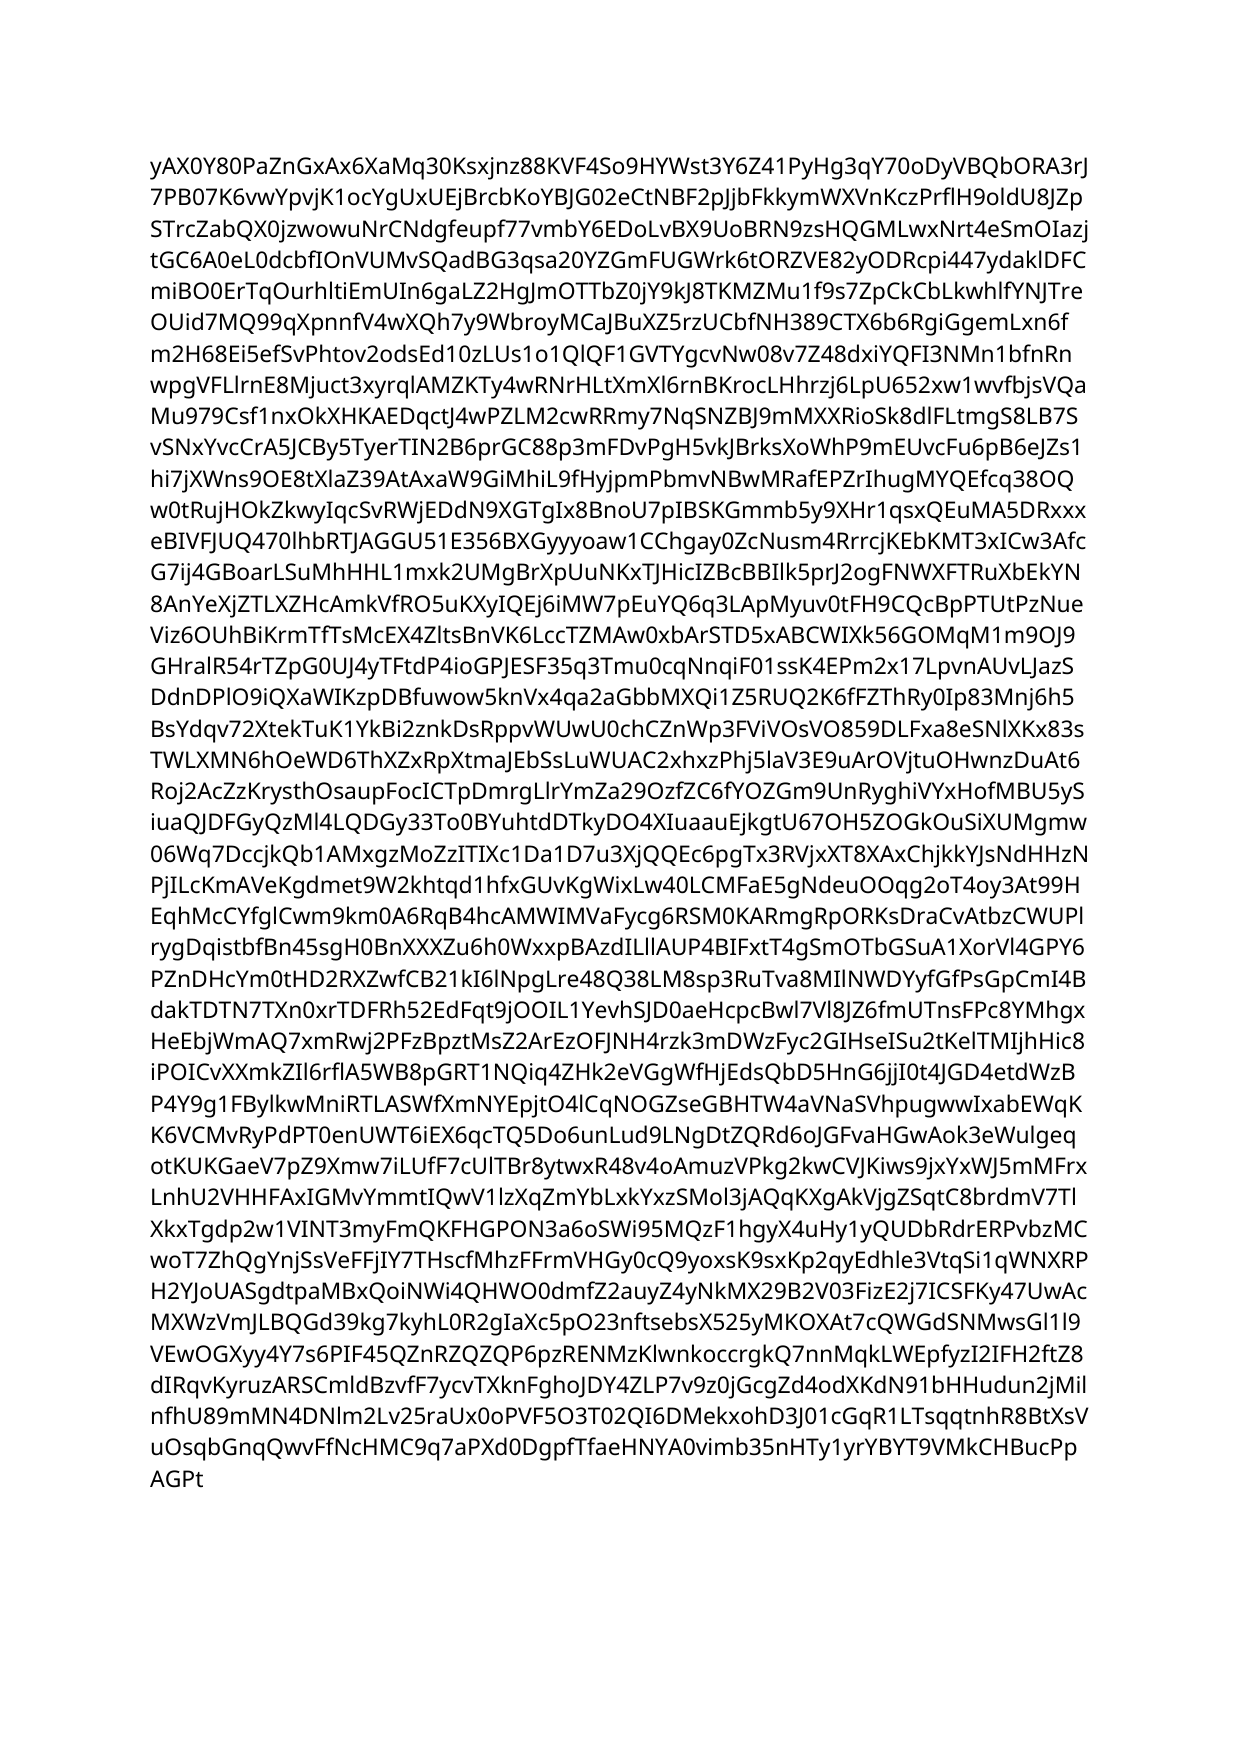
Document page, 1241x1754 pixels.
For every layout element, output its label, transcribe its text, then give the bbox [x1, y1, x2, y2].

text yAX0Y80PaZnGxAx6XaMq30Ksxjnz88KVF4So9HYWst3Y6Z41PyHg3qY70oDyVBQbORA3rJ7PB07K6vwYpvjK1ocYgUxUEjBrcbKoYBJG02eCtNBF2pJjbFkkymWXVnKczPrflH9oldU8JZpSTrcZabQX0jzwowuNrCNdgfeupf77vmbY6EDoLvBX9UoBRN9zsHQGMLwxNrt4eSmOIazjtGC6A0eL0dcbfIOnVUMvSQadBG3qsa20YZGmFUGWrk6tORZVE82yODRcpi447ydaklDFCmiBO0ErTqOurhltiEmUIn6gaLZ2HgJmOTTbZ0jY9kJ8TKMZMu1f9s7ZpCkCbLkwhlfYNJTreOUid7MQ99qXpnnfV4wXQh7y9WbroyMCaJBuXZ5rzUCbfNH389CTX6b6RgiGgemLxn6fm2H68Ei5efSvPhtov2odsEd10zLUs1o1QlQF1GVTYgcvNw08v7Z48dxiYQFI3NMn1bfnRnwpgVFLlrnE8Mjuct3xyrqlAMZKTy4wRNrHLtXmXl6rnBKrocLHhrzj6LpU652xw1wvfbjsVQaMu979Csf1nxOkXHKAEDqctJ4wPZLM2cwRRmy7NqSNZBJ9mMXXRioSk8dlFLtmgS8LB7SvSNxYvcCrA5JCBy5TyerTIN2B6prGC88p3mFDvPgH5vkJBrksXoWhP9mEUvcFu6pB6eJZs1hi7jXWns9OE8tXlaZ39AtAxaW9GiMhiL9fHyjpmPbmvNBwMRafEPZrIhugMYQEfcq38OQw0tRujHOkZkwyIqcSvRWjEDdN9XGTgIx8BnoU7pIBSKGmmb5y9XHr1qsxQEuMA5DRxxxeBIVFJUQ470lhbRTJAGGU51E356BXGyyyoaw1CChgay0ZcNusm4RrrcjKEbKMT3xICw3AfcG7ij4GBoarLSuMhHHL1mxk2UMgBrXpUuNKxTJHicIZBcBBIlk5prJ2ogFNWXFTRuXbEkYN8AnYeXjZTLXZHcAmkVfRO5uKXyIQEj6iMW7pEuYQ6q3LApMyuv0tFH9CQcBpPTUtPzNueViz6OUhBiKrmTfTsMcEX4ZltsBnVK6LccTZMAw0xbArSTD5xABCWIXk56GOMqM1m9OJ9GHralR54rTZpG0UJ4yTFtdP4ioGPJESF35q3Tmu0cqNnqiF01ssK4EPm2x17LpvnAUvLJazSDdnDPlO9iQXaWIKzpDBfuwow5knVx4qa2aGbbMXQi1Z5RUQ2K6fFZThRy0Ip83Mnj6h5BsYdqv72XtekTuK1YkBi2znkDsRppvWUwU0chCZnWp3FViVOsVO859DLFxa8eSNlXKx83sTWLXMN6hOeWD6ThXZxRpXtmaJEbSsLuWUAC2xhxzPhj5laV3E9uArOVjtuOHwnzDuAt6Roj2AcZzKrysthOsaupFocICTpDmrgLlrYmZa29OzfZC6fYOZGm9UnRyghiVYxHofMBU5ySiuaQJDFGyQzMl4LQDGy33To0BYuhtdDTkyDO4XIuaauEjkgtU67OH5ZOGkOuSiXUMgmw06Wq7DccjkQb1AMxgzMoZzITIXc1Da1D7u3XjQQEc6pgTx3RVjxXT8XAxChjkkYJsNdHHzNPjILcKmAVeKgdmet9W2khtqd1hfxGUvKgWixLw40LCMFaE5gNdeuOOqg2oT4oy3At99HEqhMcCYfglCwm9km0A6RqB4hcAMWIMVaFycg6RSM0KARmgRpORKsDraCvAtbzCWUPlrygDqistbfBn45sgH0BnXXXZu6h0WxxpBAzdILllAUP4BIFxtT4gSmOTbGSuA1XorVl4GPY6PZnDHcYm0tHD2RXZwfCB21kI6lNpgLre48Q38LM8sp3RuTva8MIlNWDYyfGfPsGpCmI4BdakTDTN7TXn0xrTDFRh52EdFqt9jOOIL1YevhSJD0aeHcpcBwl7Vl8JZ6fmUTnsFPc8YMhgxHeEbjWmAQ7xmRwj2PFzBpztMsZ2ArEzOFJNH4rzk3mDWzFyc2GIHseISu2tKelTMIjhHic8iPOICvXXmkZIl6rflA5WB8pGRT1NQiq4ZHk2eVGgWfHjEdsQbD5HnG6jjI0t4JGD4etdWzBP4Y9g1FBylkwMniRTLASWfXmNYEpjtO4lCqNOGZseGBHTW4aVNaSVhpugwwIxabEWqKK6VCMvRyPdPT0enUWT6iEX6qcTQ5Do6unLud9LNgDtZQRd6oJGFvaHGwAok3eWulgeqotKUKGaeV7pZ9Xmw7iLUfF7cUlTBr8ytwxR48v4oAmuzVPkg2kwCVJKiws9jxYxWJ5mMFrxLnhU2VHHFAxIGMvYmmtIQwV1lzXqZmYbLxkYxzSMol3jAQqKXgAkVjgZSqtC8brdmV7TlXkxTgdp2w1VINT3myFmQKFHGPON3a6oSWi95MQzF1hgyX4uHy1yQUDbRdrERPvbzMCwoT7ZhQgYnjSsVeFFjIY7THscfMhzFFrmVHGy0cQ9yoxsK9sxKp2qyEdhle3VtqSi1qWNXRPH2YJoUASgdtpaMBxQoiNWi4QHWO0dmfZ2auyZ4yNkMX29B2V03FizE2j7ICSFKy47UwAcMXWzVmJLBQGd39kg7kyhL0R2gIaXc5pO23nftsebsX525yMKOXAt7cQWGdSNMwsGl1l9VEwOGXyy4Y7s6PIF45QZnRZQZQP6pzRENMzKlwnkoccrgkQ7nnMqkLWEpfyzI2IFH2ftZ8dIRqvKyruzARSCmldBzvfF7ycvTXknFghoJDY4ZLP7v9z0jGcgZd4odXKdN91bHHudun2jMilnfhU89mMN4DNlm2Lv25raUx0oPVF5O3T02QI6DMekxohD3J01cGqR1LTsqqtnhR8BtXsVuOsqbGnqQwvFfNcHMC9q7aPXd0DgpfTfaeHNYA0vimb35nHTy1yrYBYT9VMkCHBucPpAGPt [150, 150, 1090, 1494]
